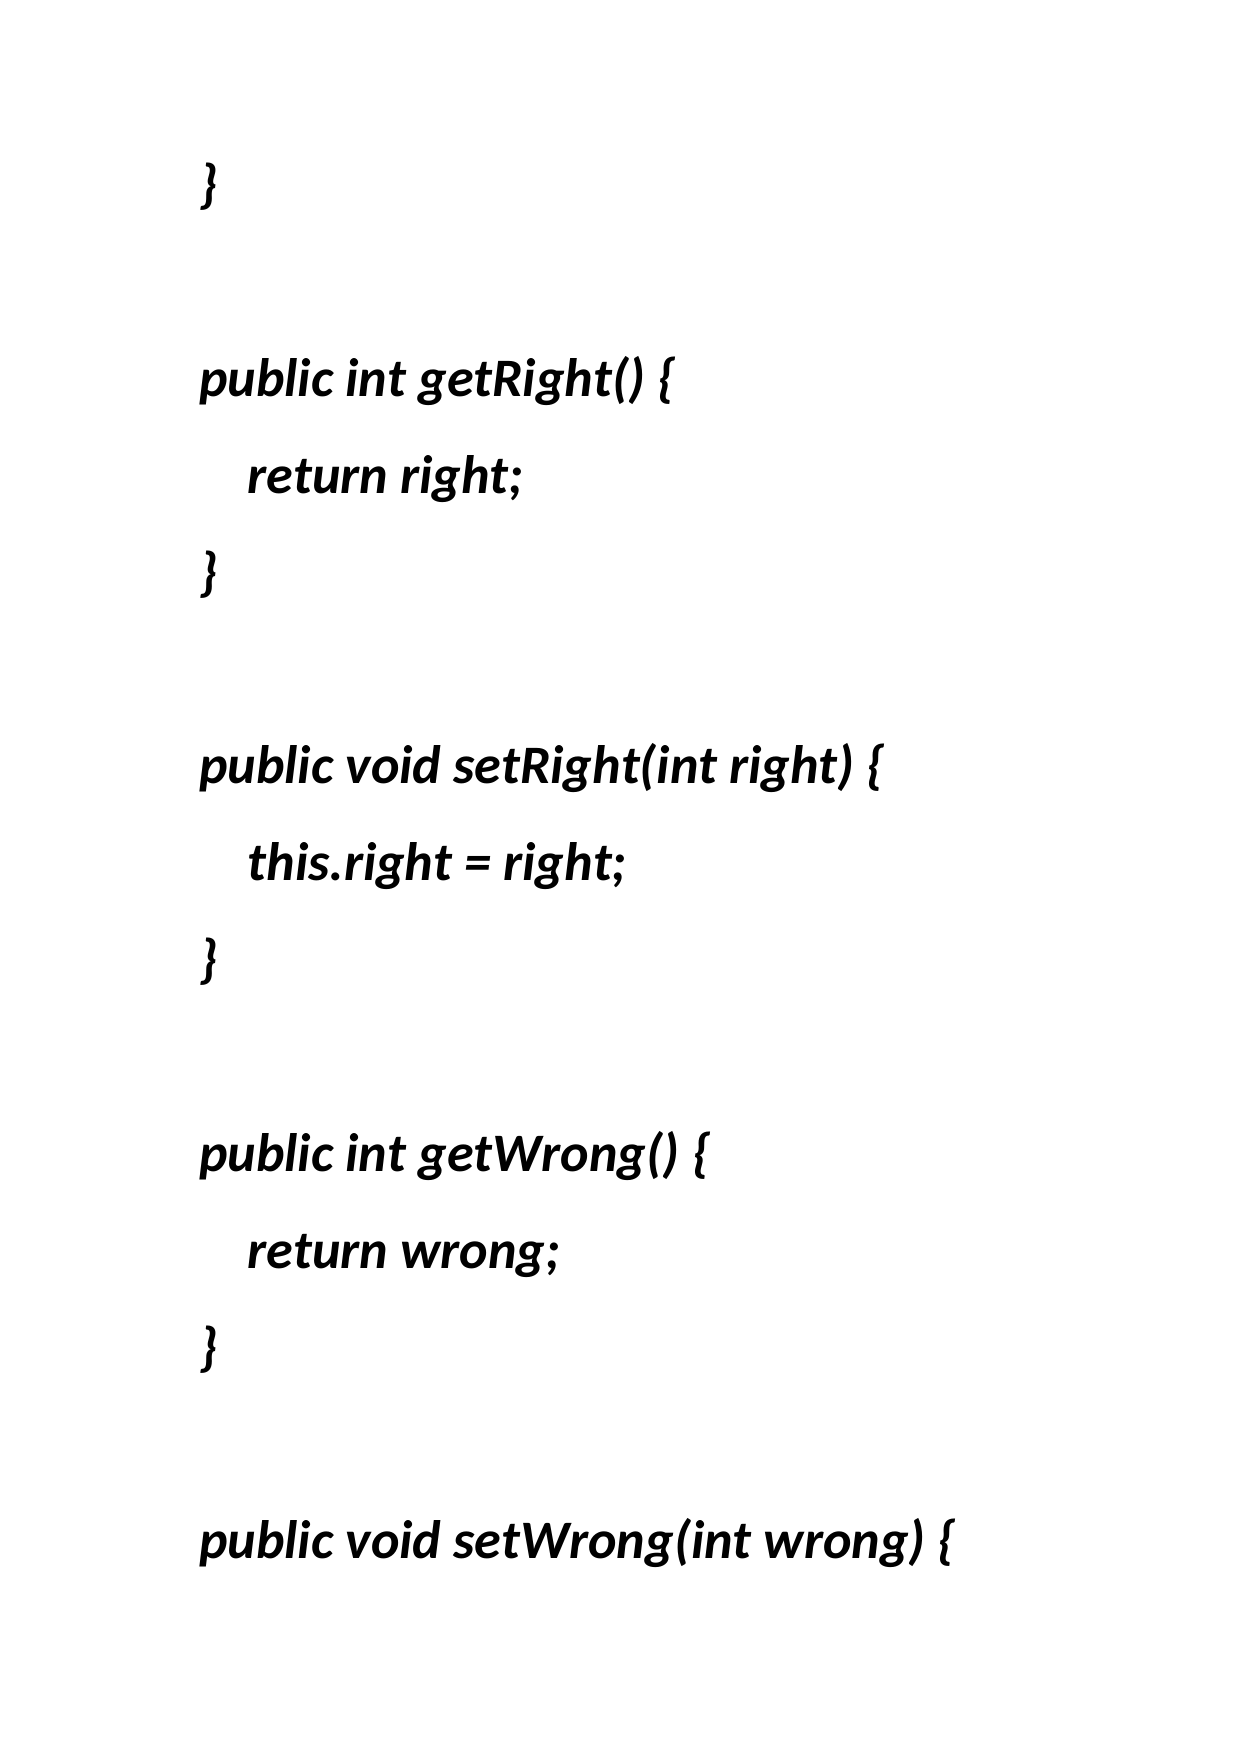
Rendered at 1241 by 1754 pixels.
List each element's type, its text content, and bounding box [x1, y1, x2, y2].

text return right; [150, 441, 1090, 507]
text } [150, 150, 1090, 216]
text } [150, 925, 1090, 991]
text return wrong; [150, 1216, 1090, 1282]
text this.right = right; [150, 828, 1090, 894]
text } [150, 537, 1090, 604]
text public void setWrong(int wrong) { [150, 1506, 1090, 1572]
text public int getRight() { [150, 344, 1090, 410]
text public void setRight(int right) { [150, 731, 1090, 797]
text public int getWrong() { [150, 1119, 1090, 1185]
text } [150, 1312, 1090, 1379]
